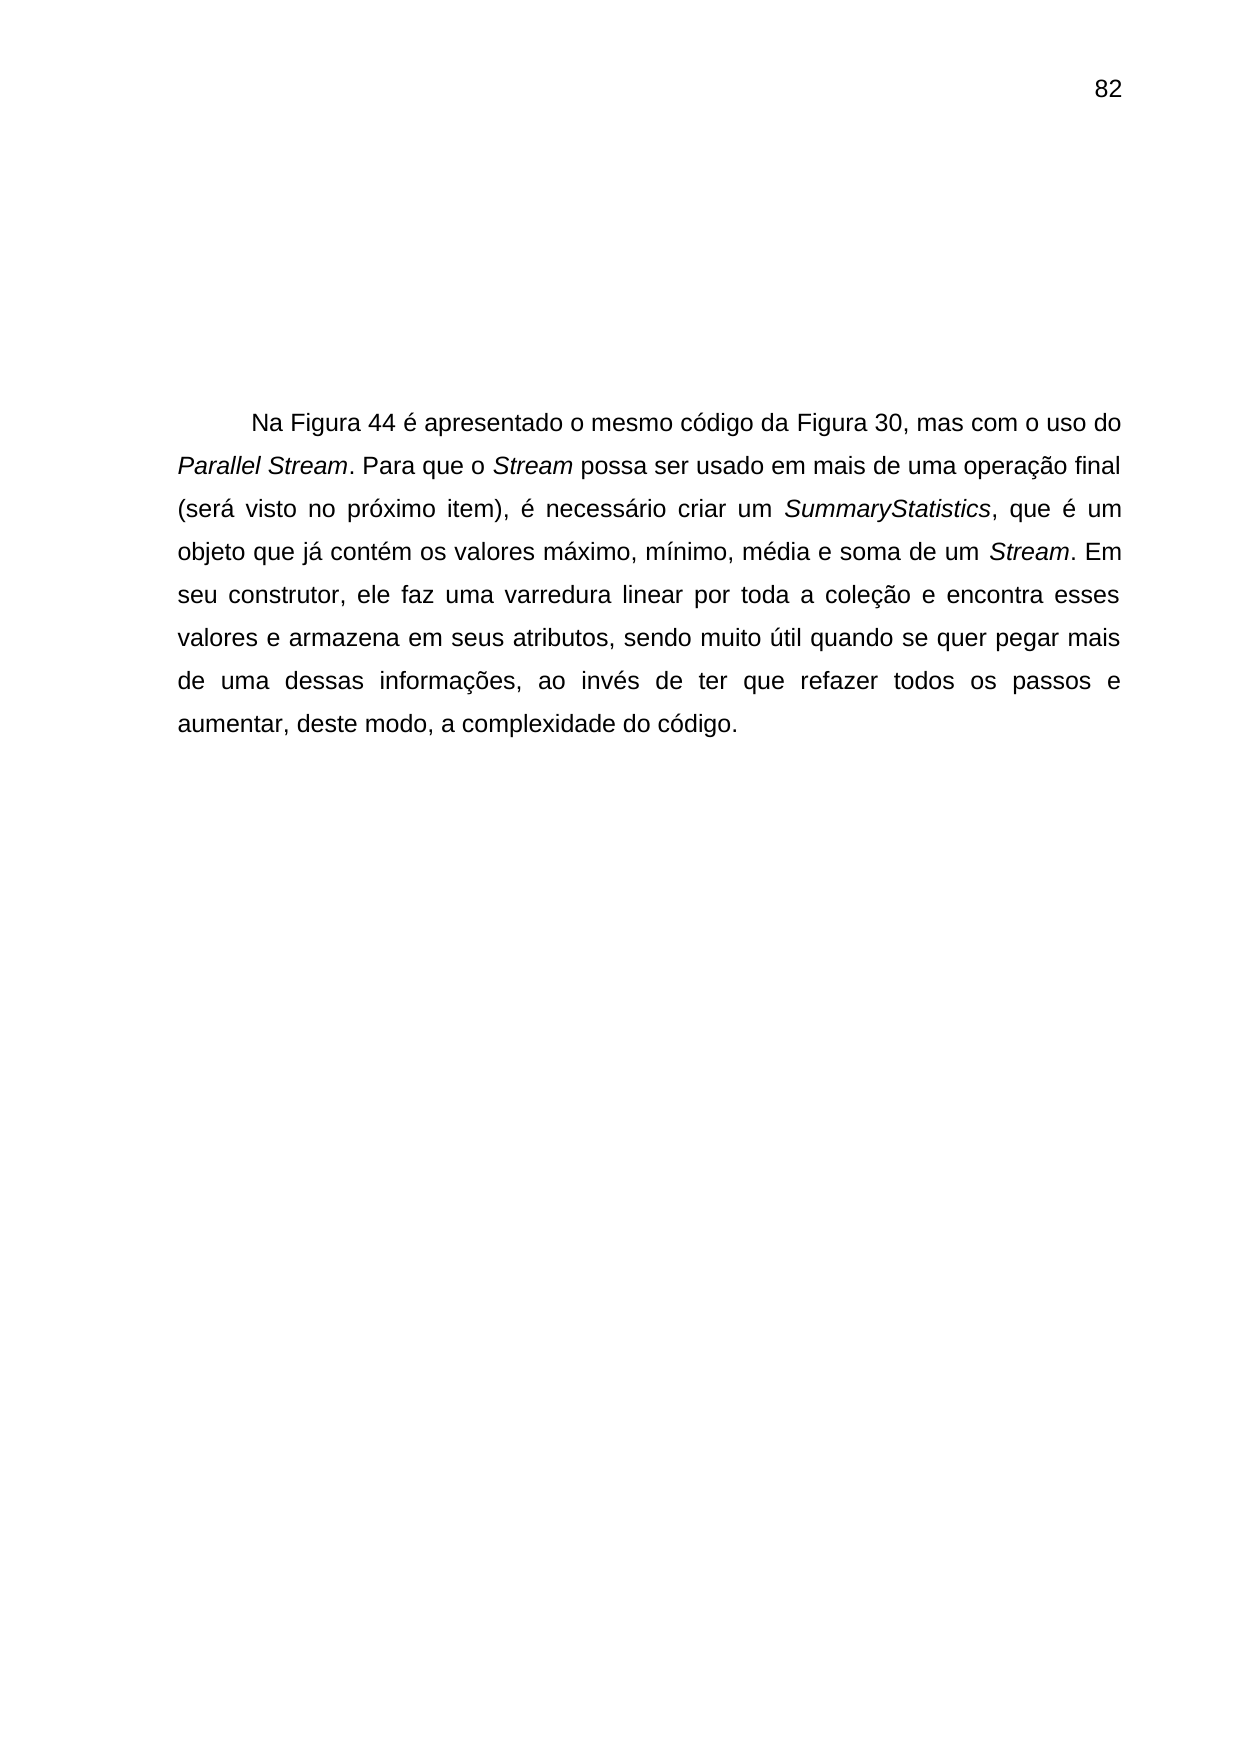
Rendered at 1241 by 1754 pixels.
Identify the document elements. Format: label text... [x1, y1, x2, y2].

text Na Figura 44 é apresentado o mesmo código da Figura 30, mas com o uso do Parallel Stream. Para que o Stream possa ser usado em mais de uma operação final (será visto no próximo item), é necessário criar um SummaryStatistics, que é um objeto que já contém os valores máximo, mínimo, média e soma de um Stream. Em seu construtor, ele faz uma varredura linear por toda a coleção e encontra esses valores e armazena em seus atributos, sendo muito útil quando se quer pegar mais de uma dessas informações, ao invés de ter que refazer todos os passos e aumentar, deste modo, a complexidade do código. [177, 407, 1122, 738]
